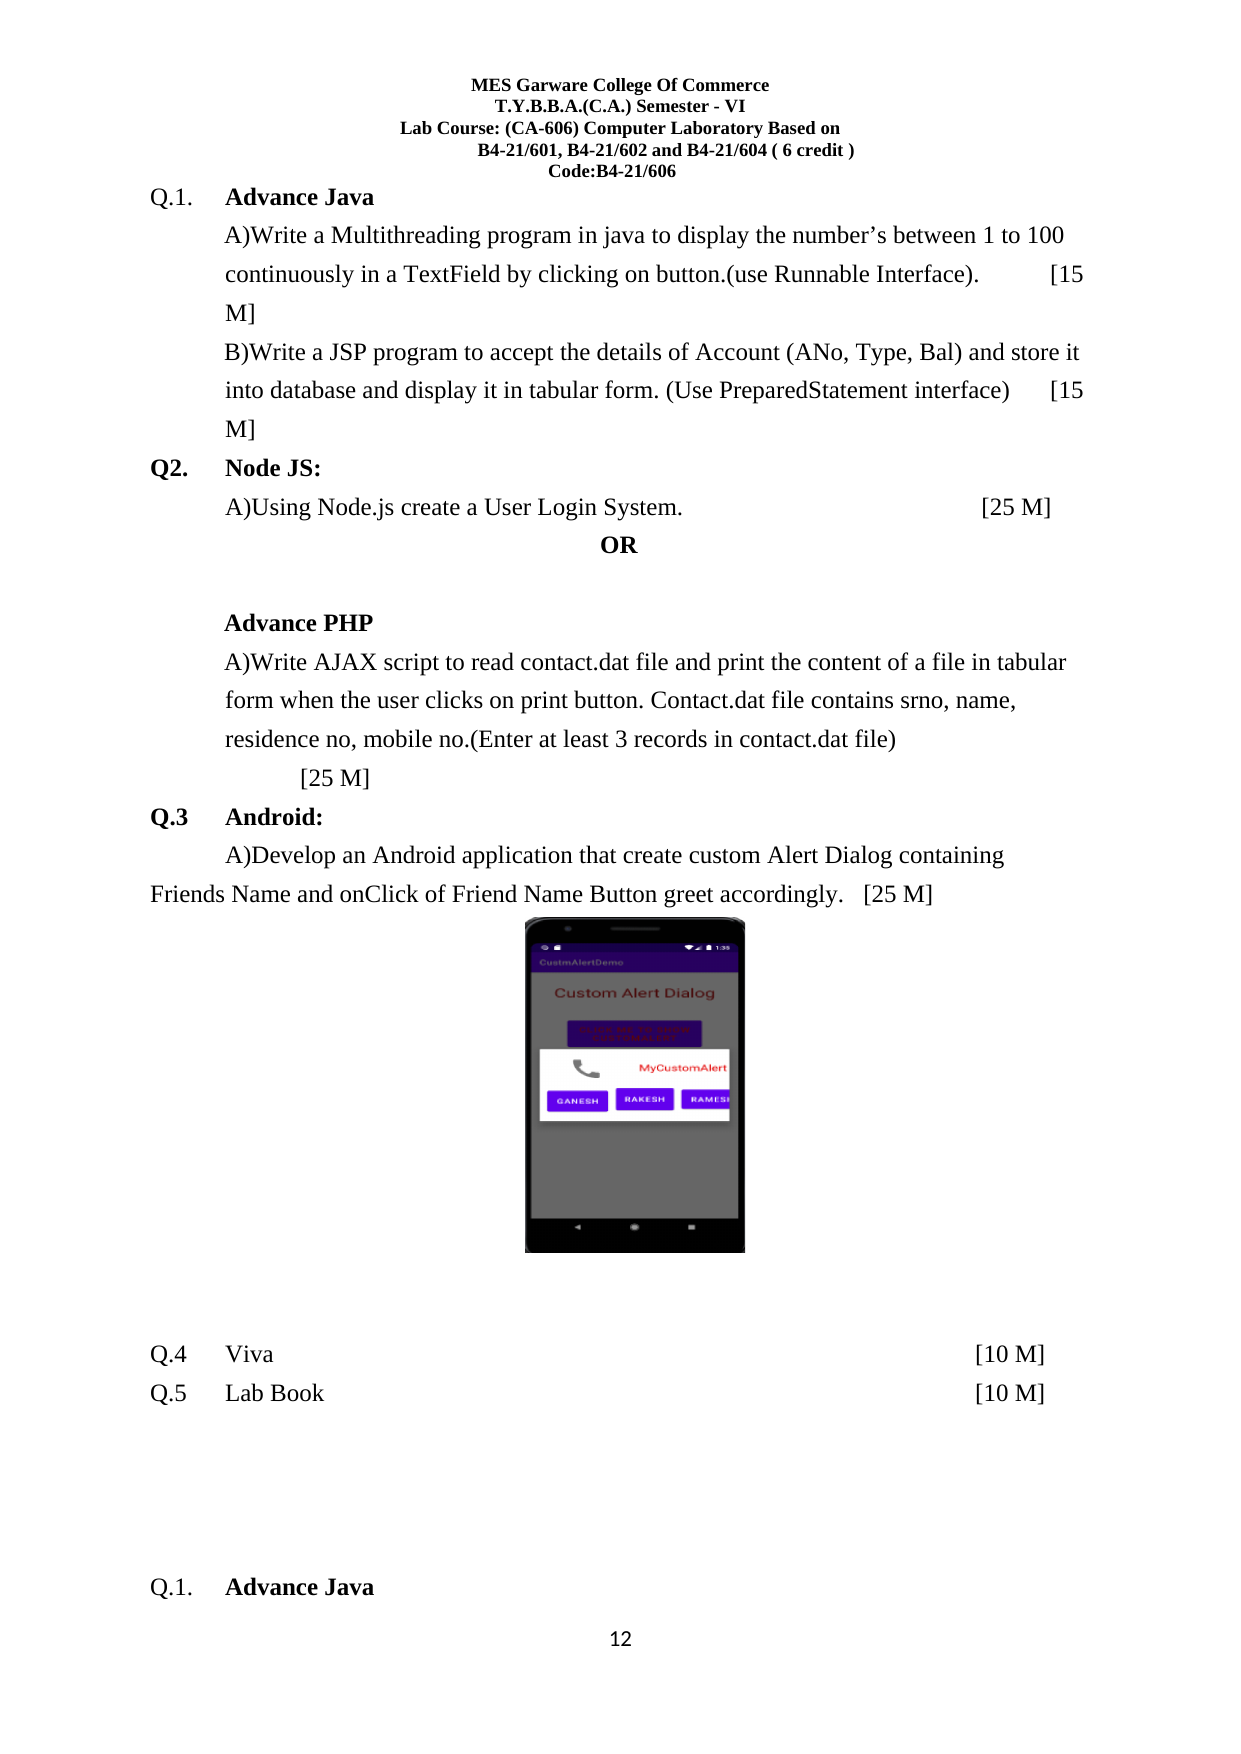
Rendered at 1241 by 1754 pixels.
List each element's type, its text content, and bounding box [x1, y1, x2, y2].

picture [525, 917, 746, 1253]
text Q.1. Advance Java [150, 182, 1090, 210]
text A)Develop an Android application that create custom Alert Dialog containing Friends Name and onClick of Friend Name Button greet accordingly. [25 M] [150, 840, 1090, 908]
text Q.4 Viva [10 M] [150, 1339, 1090, 1368]
text Q.3 Android: [150, 802, 1090, 830]
text A)Using Node.js create a User Login System. [25 M] [225, 492, 1090, 520]
text Q.1. Advance Java [150, 1572, 1090, 1601]
text Advance PHP [150, 608, 1090, 637]
text B)Write a JSP program to accept the details of Account (ANo, Type, Bal) and store it into database and display it in tabular form. (Use PreparedStatement interface) [15 M] [224, 337, 1090, 443]
text A)Write a Multithreading program in java to display the number’s between 1 to 100 continuously in a TextField by clicking on button.(use Runnable Interface). [15 M] [224, 220, 1090, 327]
text Q.5 Lab Book [10 M] [150, 1378, 1090, 1407]
text OR [600, 530, 1090, 559]
text A)Write AJAX script to read contact.dat file and print the content of a file in tabular form when the user clicks on print button. Contact.dat file contains srno, name, residence no, mobile no.(Enter at least 3 records in contact.dat file) [25 M] [224, 647, 1090, 792]
text Q2. Node JS: [150, 453, 1090, 482]
